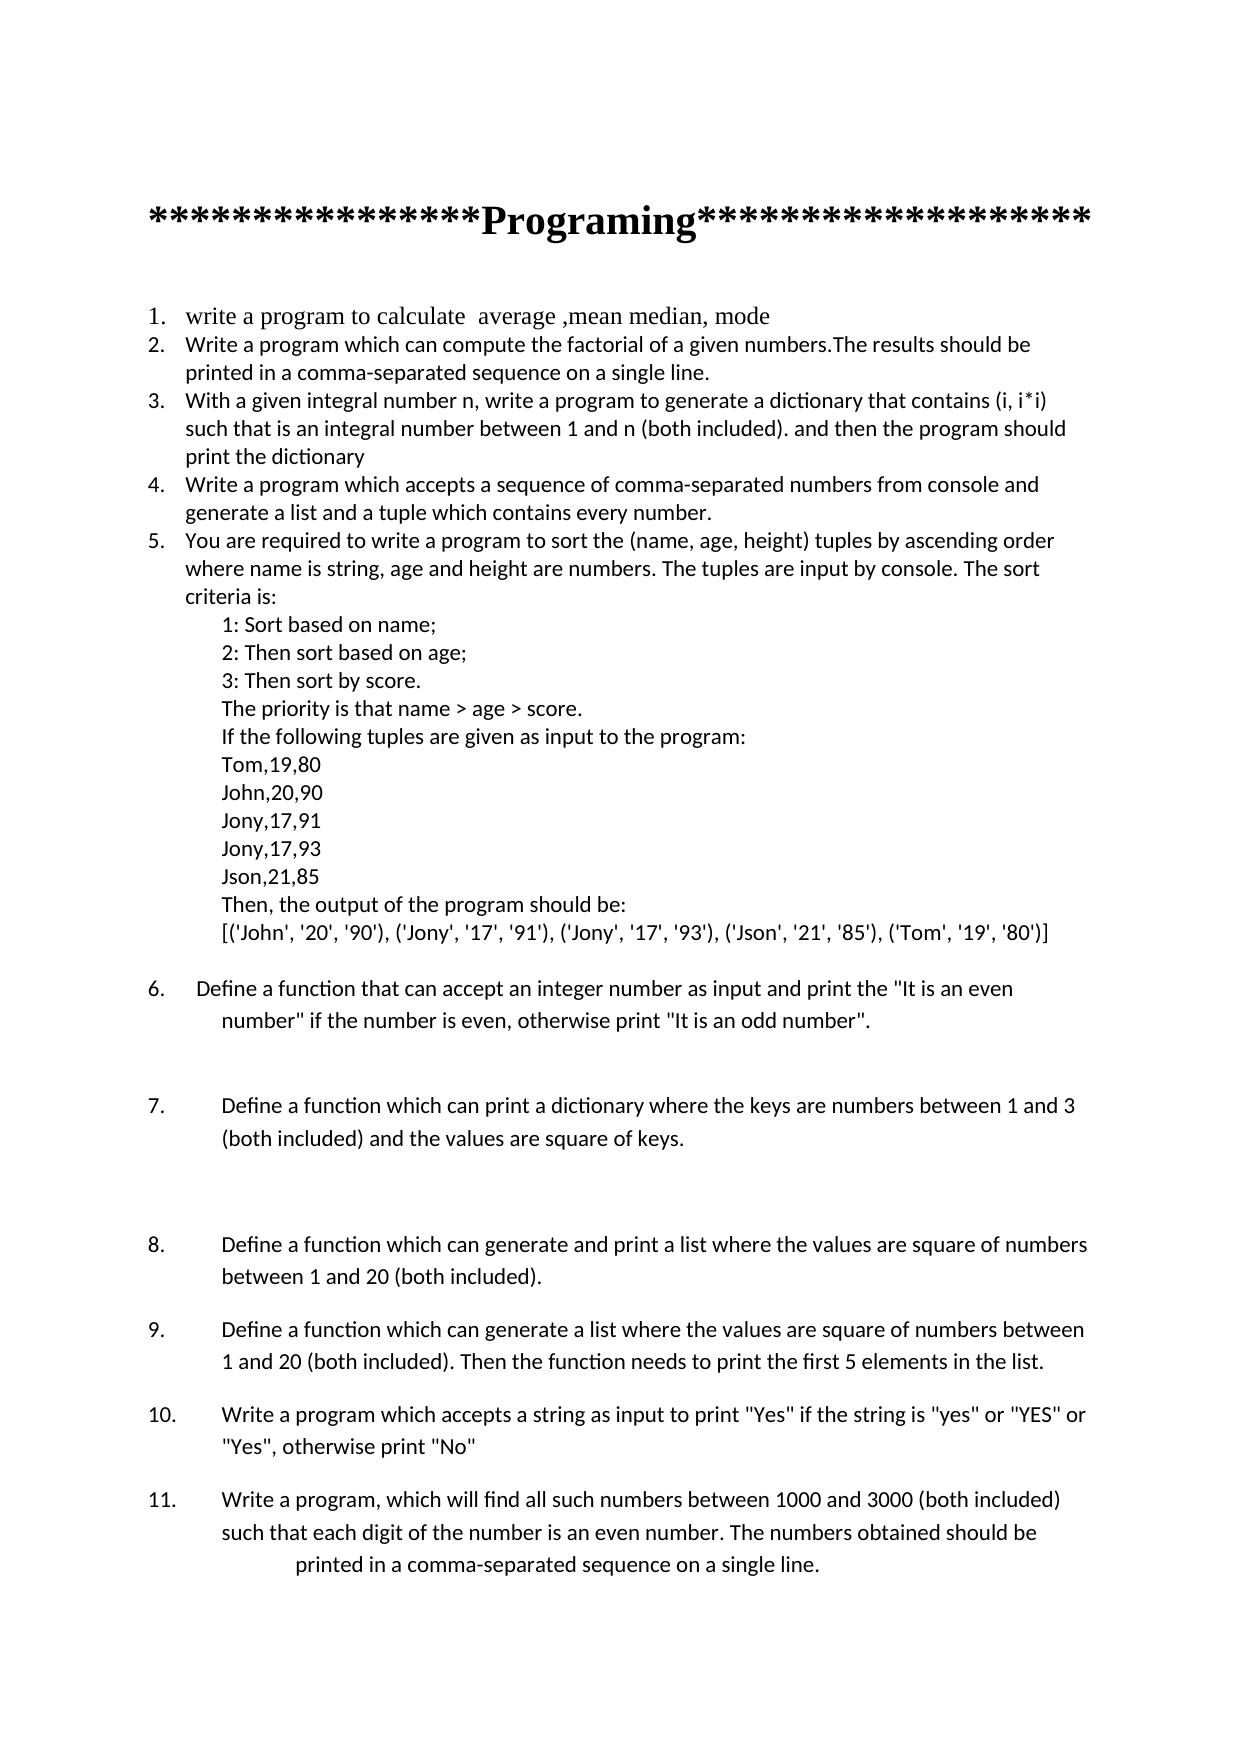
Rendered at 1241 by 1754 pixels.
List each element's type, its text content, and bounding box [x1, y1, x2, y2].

text 3: Then sort by score. [221, 666, 1093, 694]
text The priority is that name > age > score. [221, 694, 1093, 722]
text Then, the output of the program should be: [221, 890, 1093, 918]
text 8. Define a function which can generate and print a list where the values are square of numbers between 1 and 20 (both included). [148, 1230, 1093, 1290]
text 10. Write a program which accepts a string as input to print "Yes" if the string is "yes" or "YES" or "Yes", otherwise print "No" [148, 1400, 1093, 1460]
text 6. Define a function that can accept an integer number as input and print the "It is an even number" if the number is even, otherwise print "It is an odd number". [148, 974, 1093, 1067]
text Json,21,85 [221, 862, 1093, 890]
text Jony,17,93 [221, 834, 1093, 862]
text 7. Define a function which can print a dictionary where the keys are numbers between 1 and 3 (both included) and the values are square of keys. [148, 1092, 1093, 1152]
text 1: Sort based on name; [221, 610, 1093, 638]
list With a given integral number n, write a program to generate a dictionary that contains (i, i*i) such that is an integral number between 1 and n (both included). and then the program should print the dictionary [148, 386, 1093, 470]
list You are required to write a program to sort the (name, age, height) tuples by ascending order where name is string, age and height are numbers. The tuples are input by console. The sort criteria is: [148, 526, 1093, 610]
text 11. Write a program, which will find all such numbers between 1000 and 3000 (both included) such that each digit of the number is an even number. The numbers obtained should be printed in a comma-separated sequence on a single line. [148, 1485, 1093, 1578]
text 2: Then sort based on age; [221, 638, 1093, 666]
text If the following tuples are given as input to the program: [221, 722, 1093, 750]
text Tom,19,80 [221, 750, 1093, 778]
list write a program to calculate average ,mean median, mode [148, 301, 1093, 330]
list Write a program which can compute the factorial of a given numbers.The results should be printed in a comma-separated sequence on a single line. [148, 330, 1093, 386]
text ****************Programing******************* [148, 196, 1093, 243]
text [('John', '20', '90'), ('Jony', '17', '91'), ('Jony', '17', '93'), ('Json', '21', '85'), ('Tom', '19', '80')] [221, 918, 1093, 974]
text 9. Define a function which can generate a list where the values are square of numbers between 1 and 20 (both included). Then the function needs to print the first 5 elements in the list. [148, 1315, 1093, 1375]
text John,20,90 [221, 778, 1093, 806]
list Write a program which accepts a sequence of comma-separated numbers from console and generate a list and a tuple which contains every number. [148, 470, 1093, 526]
text Jony,17,91 [221, 806, 1093, 834]
